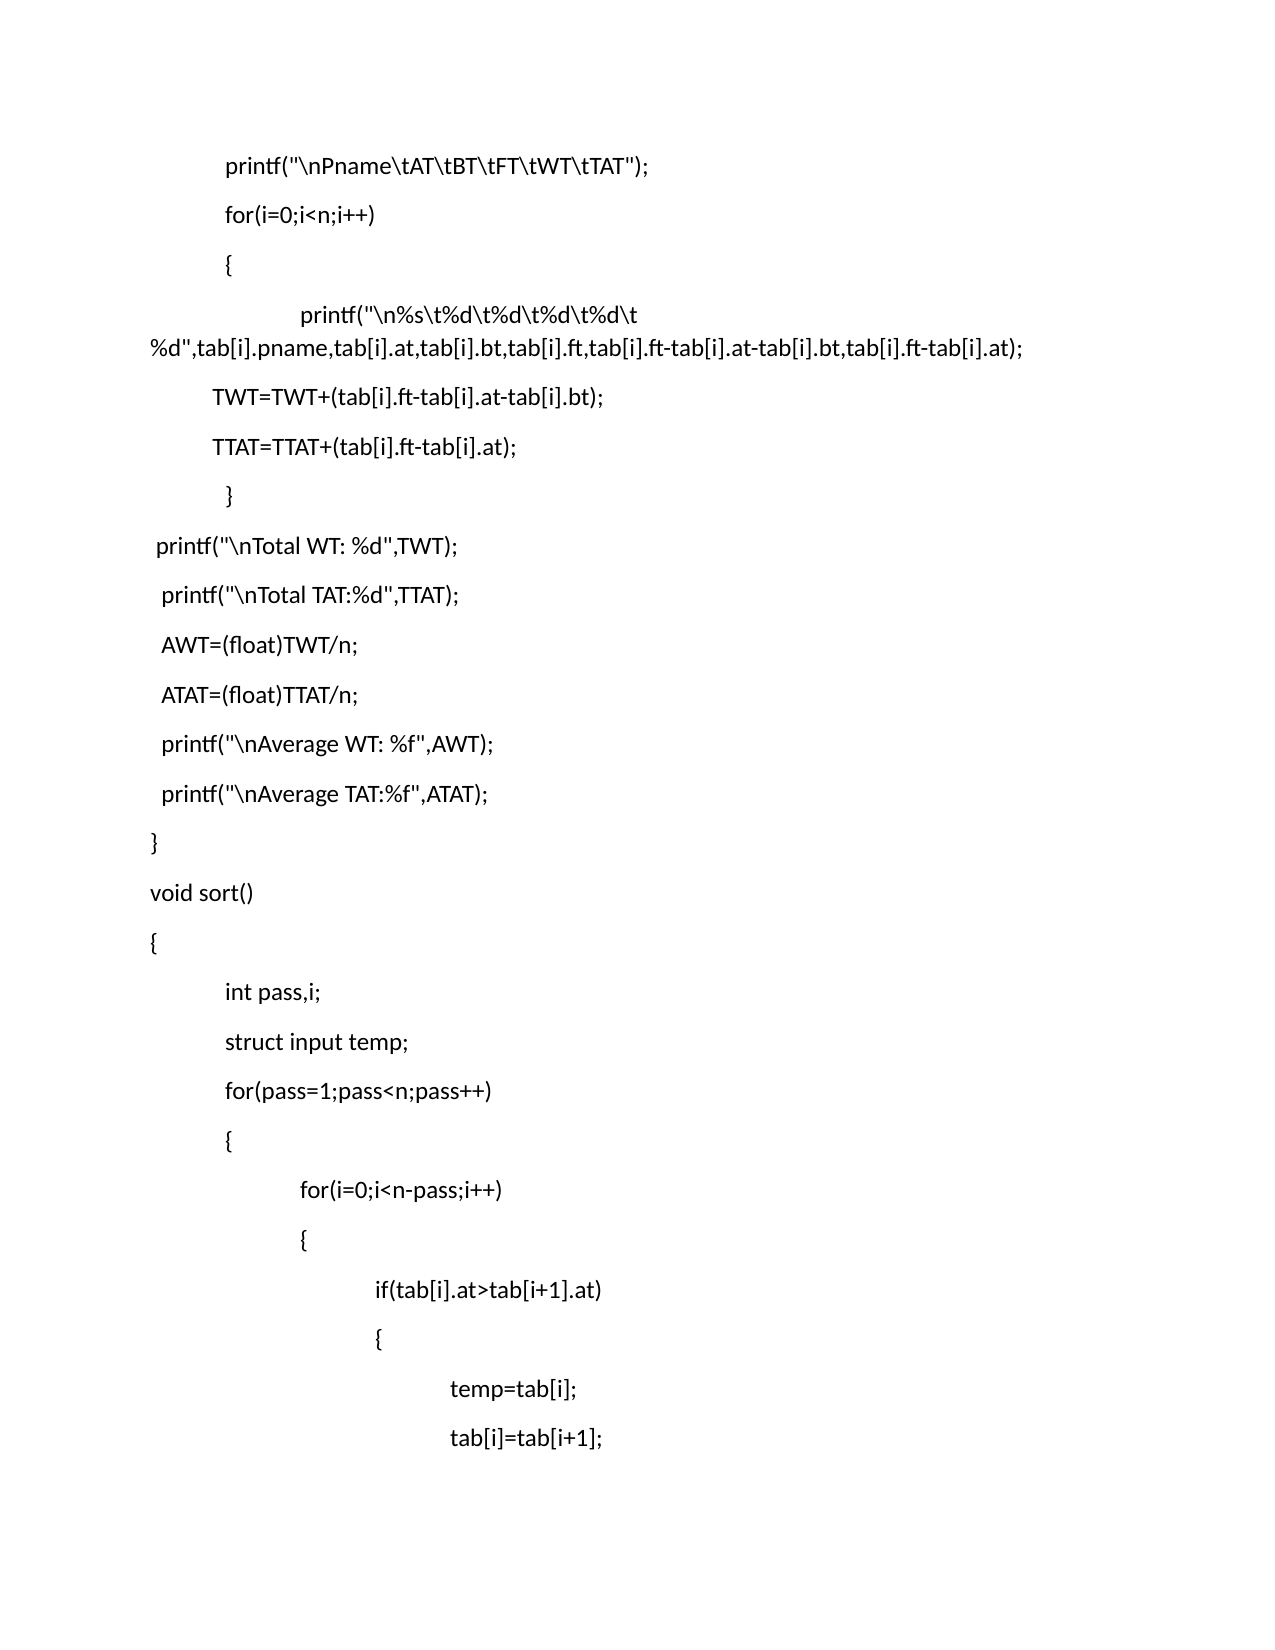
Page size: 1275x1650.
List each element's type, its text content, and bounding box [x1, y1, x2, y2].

text if(tab[i].at>tab[i+1].at) [150, 1274, 1125, 1304]
text } [150, 827, 1125, 858]
text temp=tab[i]; [150, 1373, 1125, 1403]
text int pass,i; [150, 976, 1125, 1007]
text printf("\nAverage TAT:%f",ATAT); [150, 778, 1125, 808]
text printf("\nTotal WT: %d",TWT); [150, 530, 1125, 561]
text for(i=0;i<n-pass;i++) [150, 1174, 1125, 1205]
text AWT=(float)TWT/n; [150, 629, 1125, 660]
text { [150, 249, 1125, 280]
text } [150, 480, 1125, 511]
text for(pass=1;pass<n;pass++) [150, 1075, 1125, 1106]
text ATAT=(float)TTAT/n; [150, 679, 1125, 709]
text printf("\n%s\t%d\t%d\t%d\t%d\t%d",tab[i].pname,tab[i].at,tab[i].bt,tab[i].ft,tab[i].ft-tab[i].at-tab[i].bt,tab[i].ft-tab[i].at); [150, 299, 1125, 362]
text printf("\nAverage WT: %f",AWT); [150, 728, 1125, 759]
text tab[i]=tab[i+1]; [150, 1422, 1125, 1453]
text for(i=0;i<n;i++) [150, 199, 1125, 230]
text { [150, 927, 1125, 957]
text TWT=TWT+(tab[i].ft-tab[i].at-tab[i].bt); [150, 381, 1125, 412]
text TTAT=TTAT+(tab[i].ft-tab[i].at); [150, 431, 1125, 461]
text struct input temp; [150, 1026, 1125, 1056]
text printf("\nTotal TAT:%d",TTAT); [150, 579, 1125, 610]
text void sort() [150, 877, 1125, 908]
text { [150, 1224, 1125, 1255]
text { [150, 1125, 1125, 1156]
text printf("\nPname\tAT\tBT\tFT\tWT\tTAT"); [150, 150, 1125, 181]
text { [150, 1323, 1125, 1354]
